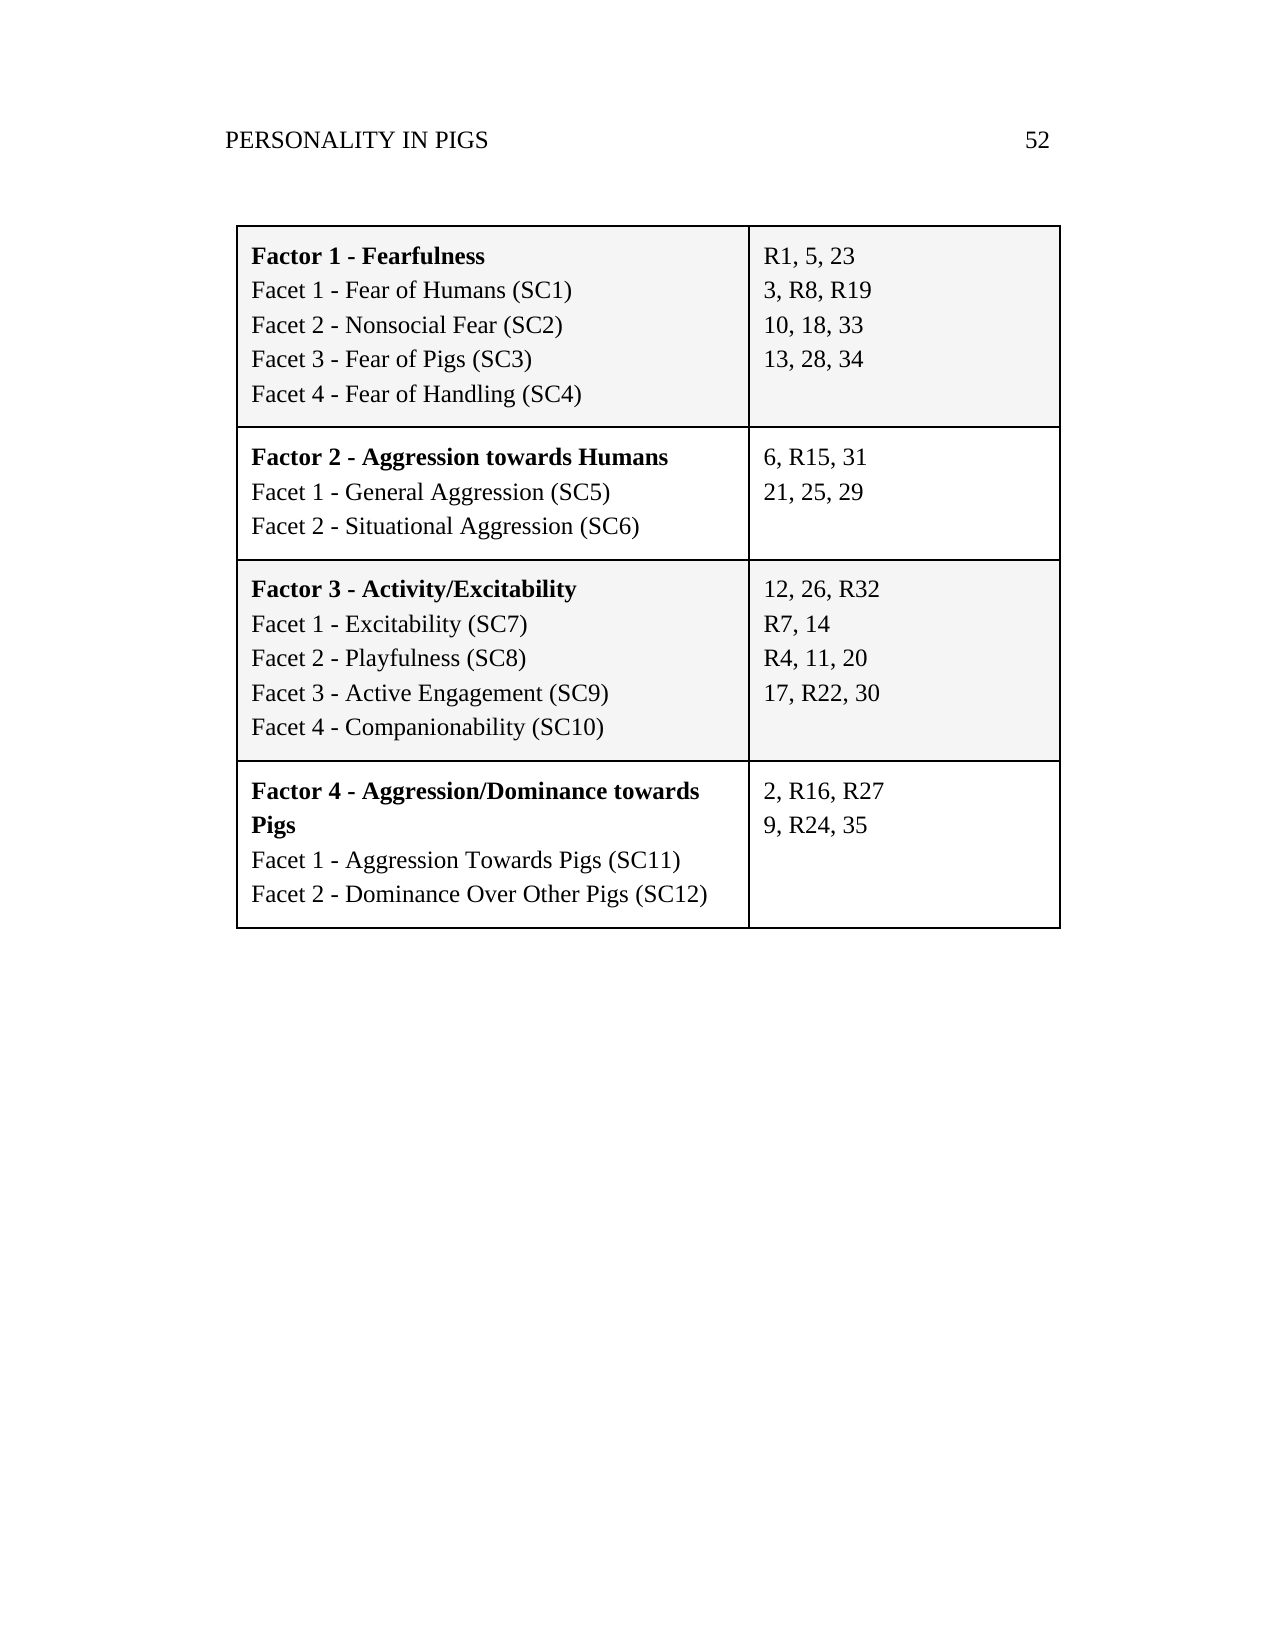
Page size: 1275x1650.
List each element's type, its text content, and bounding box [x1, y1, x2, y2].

table_cell 12, 26, R32 R7, 14 R4, 11, 20 17, R22, 30 [750, 561, 1059, 760]
table_cell Factor 2 - Aggression towards Humans Facet 1 - General Aggression (SC5) Facet 2 - Situational Aggression (SC6) [238, 428, 748, 558]
table_cell Factor 4 - Aggression/Dominance towards Pigs Facet 1 - Aggression Towards Pigs (SC11) Facet 2 - Dominance Over Other Pigs (SC12) [238, 762, 748, 927]
table_cell Factor 1 - Fearfulness Facet 1 - Fear of Humans (SC1) Facet 2 - Nonsocial Fear (SC2) Facet 3 - Fear of Pigs (SC3) Facet 4 - Fear of Handling (SC4) [238, 227, 748, 426]
table_cell Factor 3 - Activity/Excitability Facet 1 - Excitability (SC7) Facet 2 - Playfulness (SC8) Facet 3 - Active Engagement (SC9) Facet 4 - Companionability (SC10) [238, 561, 748, 760]
table_cell R1, 5, 23 3, R8, R19 10, 18, 33 13, 28, 34 [750, 227, 1059, 426]
table_cell 6, R15, 31 21, 25, 29 [750, 428, 1059, 558]
table_cell 2, R16, R27 9, R24, 35 [750, 762, 1059, 927]
